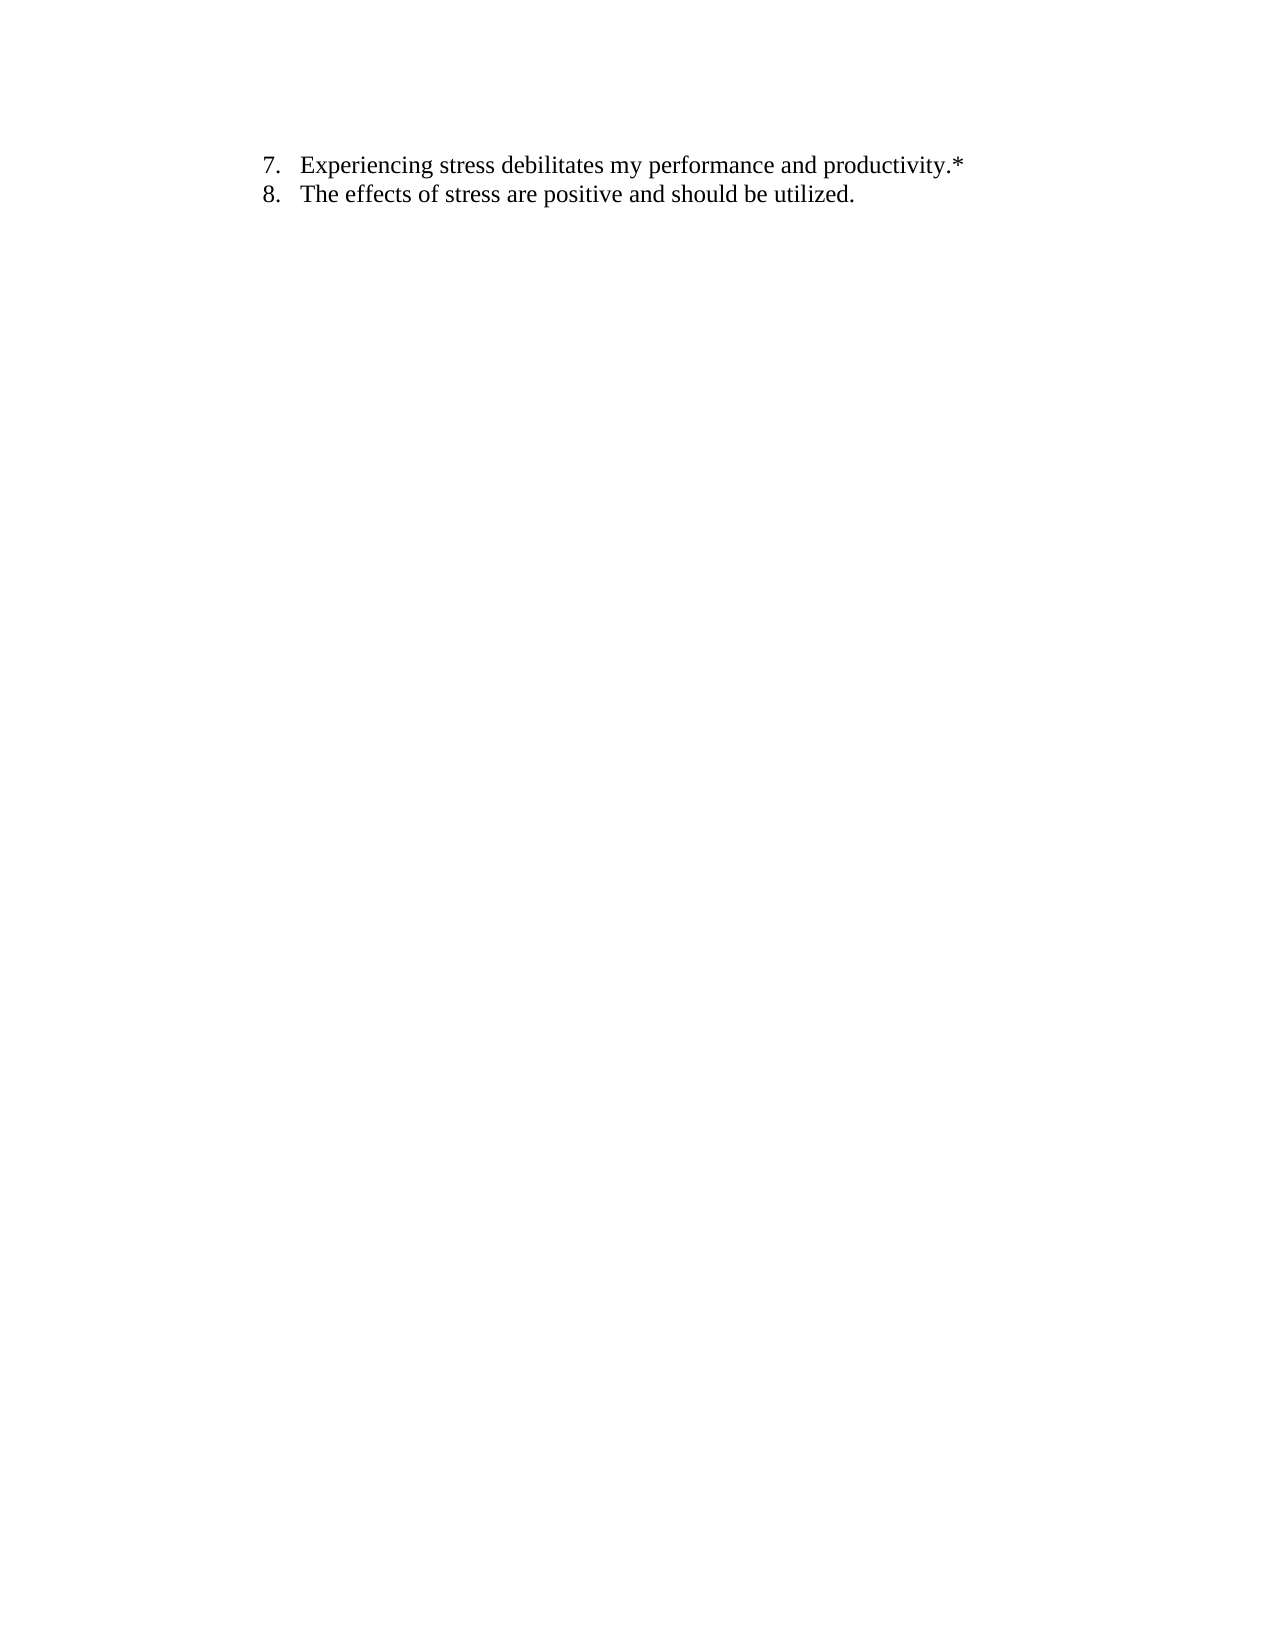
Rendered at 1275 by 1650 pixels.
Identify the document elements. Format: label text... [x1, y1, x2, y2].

list Experiencing stress debilitates my performance and productivity.* [262, 150, 1087, 179]
list The effects of stress are positive and should be utilized. [262, 179, 1087, 207]
